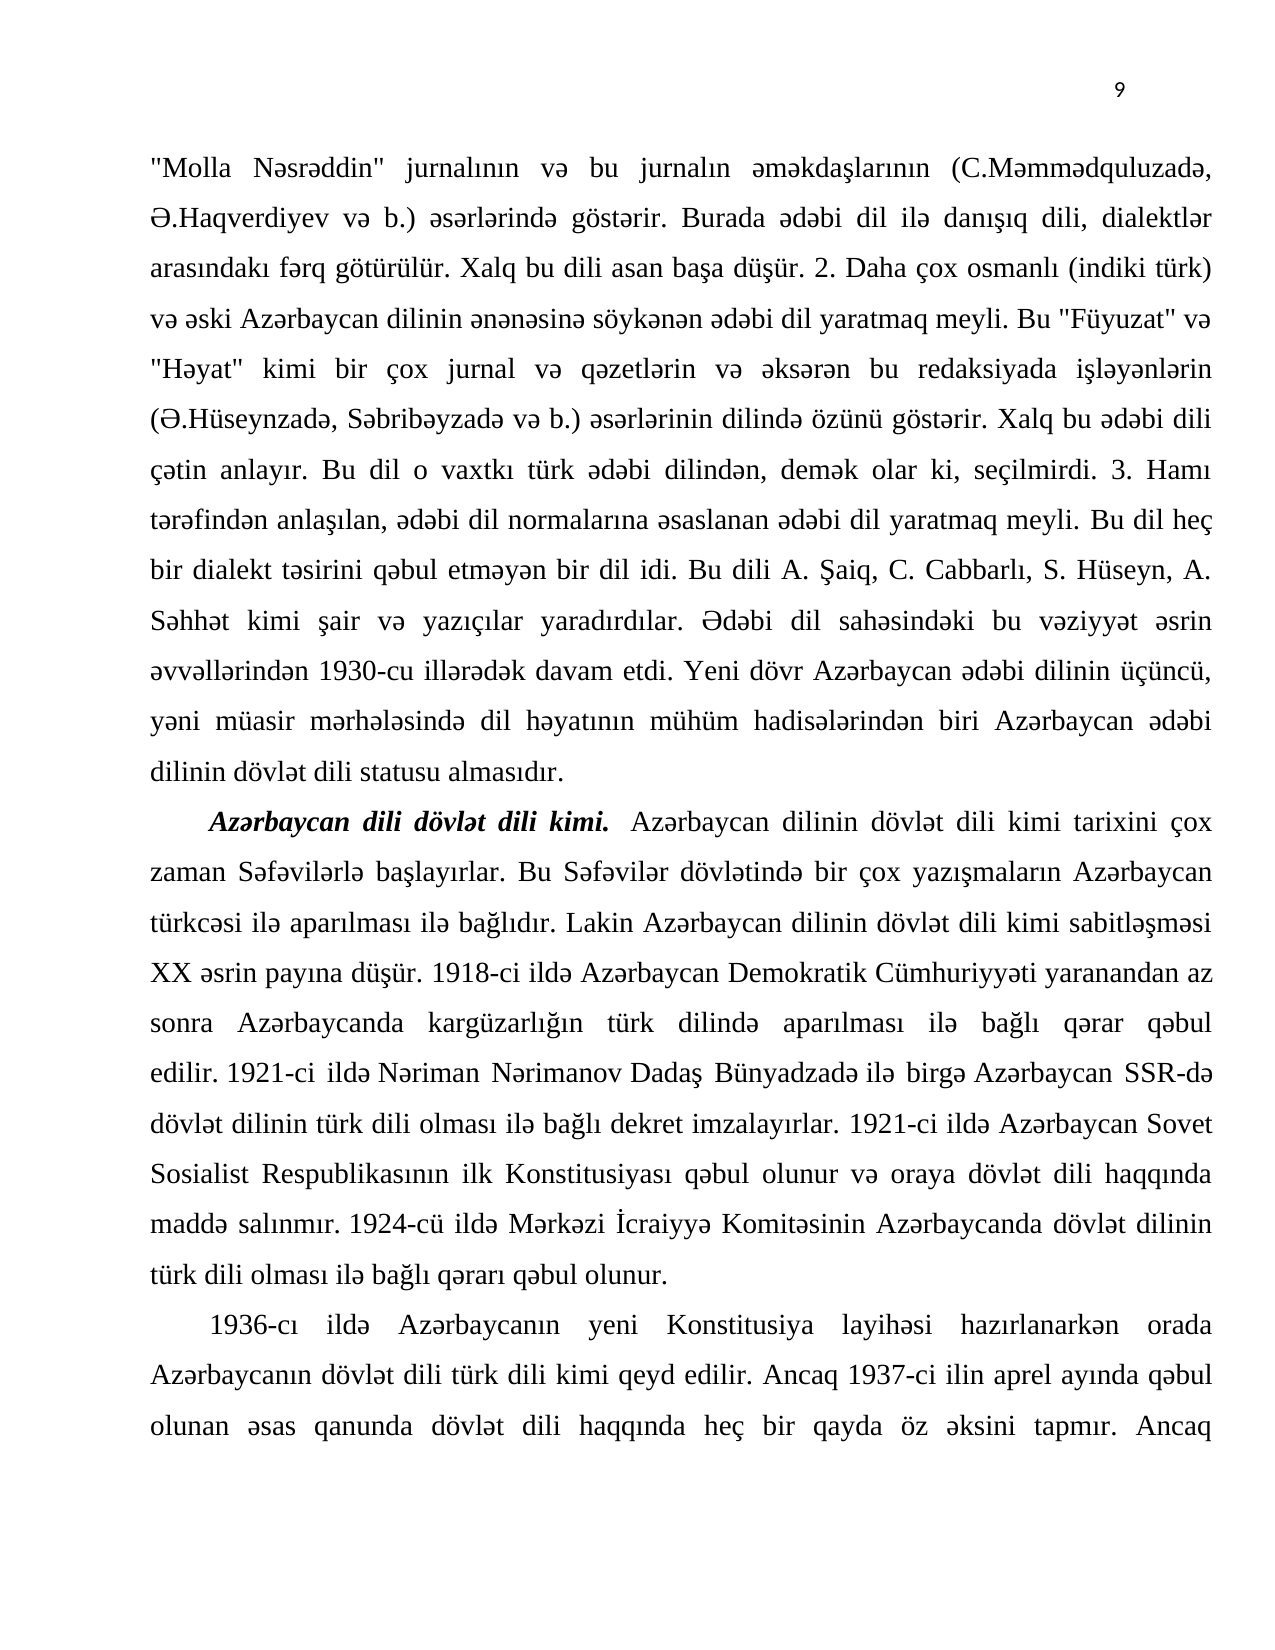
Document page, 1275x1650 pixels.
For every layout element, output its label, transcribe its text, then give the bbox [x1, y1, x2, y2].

text Azərbaycan dili dövlət dili kimi. Azərbaycan dilinin dövlət dili kimi tarixini çox zaman Səfəvilərlə başlayırlar. Bu Səfəvilər dövlətində bir çox yazışmaların Azərbaycan türkcəsi ilə aparılması ilə bağlıdır. Lakin Azərbaycan dilinin dövlət dili kimi sabitləşməsi XX əsrin payına düşür. 1918-ci ildə Azərbaycan Demokratik Cümhuriyyəti yaranandan az sonra Azərbaycanda kargüzarlığın türk dilində aparılması ilə bağlı qərar qəbul edilir. 1921-ci ildə Nəriman Nərimanov Dadaş Bünyadzadə ilə birgə Azərbaycan SSR-də dövlət dilinin türk dili olması ilə bağlı dekret imzalayırlar. 1921-ci ildə Azərbaycan Sovet Sosialist Respublikasının ilk Konstitusiyası qəbul olunur və oraya dövlət dili haqqında maddə salınmır. 1924-cü ildə Mərkəzi İcraiyyə Komitəsinin Azərbaycanda dövlət dilinin türk dili olması ilə bağlı qərarı qəbul olunur. [150, 804, 1213, 1290]
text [150, 1307, 1213, 1441]
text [150, 150, 1213, 787]
